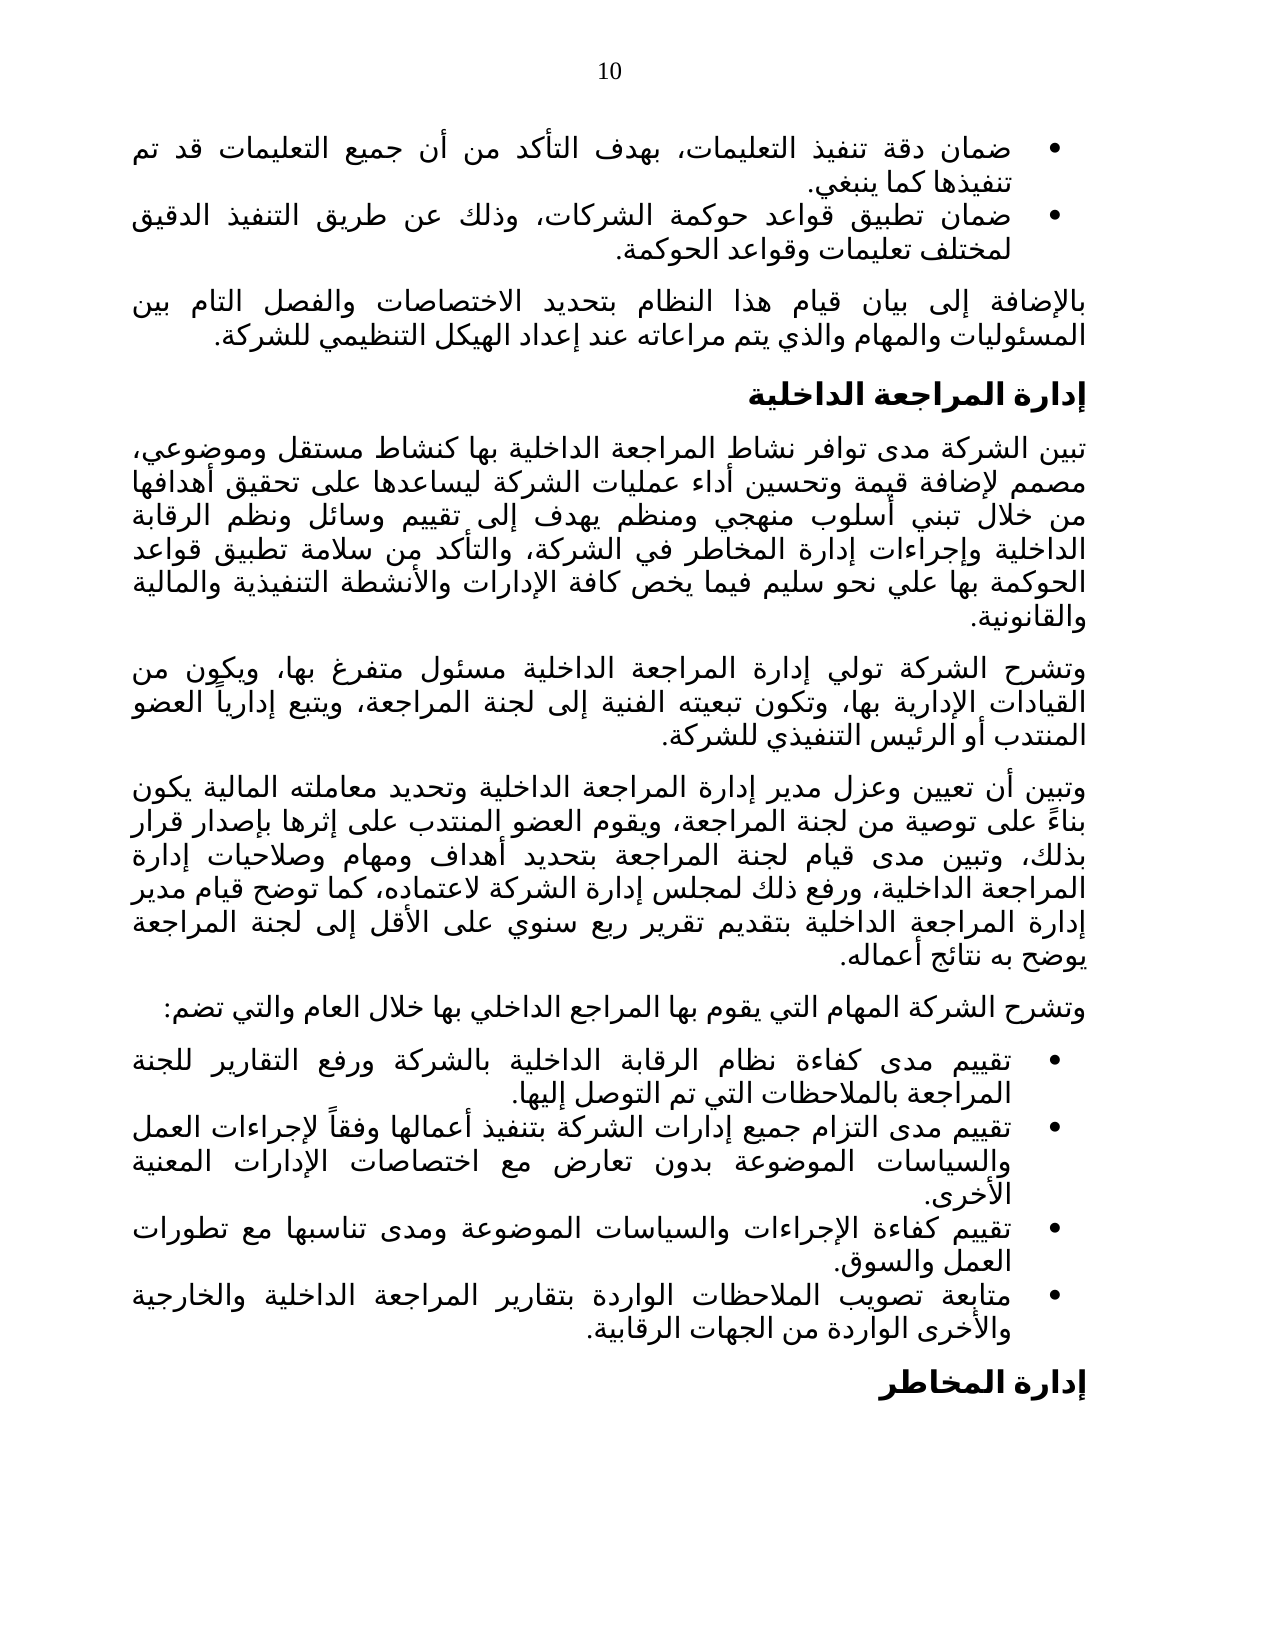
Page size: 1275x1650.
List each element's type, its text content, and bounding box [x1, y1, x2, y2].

text وتشرح الشركة المهام التي يقوم بها المراجع الداخلي بها خلال العام والتي تضم: [131, 991, 1087, 1024]
list تقييم مدى كفاءة نظام الرقابة الداخلية بالشركة ورفع التقارير للجنة المراجعة بالملاحظات التي تم التوصل إليها. [131, 1043, 1050, 1110]
text إدارة المخاطر [131, 1364, 1087, 1400]
list تقييم كفاءة الإجراءات والسياسات الموضوعة ومدى تناسبها مع تطورات العمل والسوق. [131, 1211, 1050, 1278]
list متابعة تصويب الملاحظات الواردة بتقارير المراجعة الداخلية والخارجية والأخرى الواردة من الجهات الرقابية. [131, 1278, 1050, 1345]
text وتشرح الشركة تولي إدارة المراجعة الداخلية مسئول متفرغ بها، ويكون من القيادات الإدارية بها، وتكون تبعيته الفنية إلى لجنة المراجعة، ويتبع إدارياً العضو المنتدب أو الرئيس التنفيذي للشركة. [131, 651, 1087, 752]
list ضمان تطبيق قواعد حوكمة الشركات، وذلك عن طريق التنفيذ الدقيق لمختلف تعليمات وقواعد الحوكمة. [131, 198, 1050, 266]
text بالإضافة إلى بيان قيام هذا النظام بتحديد الاختصاصات والفصل التام بين المسئوليات والمهام والذي يتم مراعاته عند إعداد الهيكل التنظيمي للشركة. [131, 284, 1087, 351]
list ضمان دقة تنفيذ التعليمات، بهدف التأكد من أن جميع التعليمات قد تم تنفيذها كما ينبغي. [131, 131, 1050, 198]
text إدارة المراجعة الداخلية [131, 376, 1087, 412]
text وتبين أن تعيين وعزل مدير إدارة المراجعة الداخلية وتحديد معاملته المالية يكون بناءً على توصية من لجنة المراجعة، ويقوم العضو المنتدب على إثرها بإصدار قرار بذلك، وتبين مدى قيام لجنة المراجعة بتحديد أهداف ومهام وصلاحيات إدارة المراجعة الداخلية، ورفع ذلك لمجلس إدارة الشركة لاعتماده، كما توضح قيام مدير إدارة المراجعة الداخلية بتقديم تقرير ربع سنوي على الأقل إلى لجنة المراجعة يوضح به نتائج أعماله. [131, 771, 1087, 972]
text تبين الشركة مدى توافر نشاط المراجعة الداخلية بها كنشاط مستقل وموضوعي، مصمم لإضافة قيمة وتحسين أداء عمليات الشركة ليساعدها على تحقيق أهدافها من خلال تبني أسلوب منهجي ومنظم يهدف إلى تقييم وسائل ونظم الرقابة الداخلية وإجراءات إدارة المخاطر في الشركة، والتأكد من سلامة تطبيق قواعد الحوكمة بها علي نحو سليم فيما يخص كافة الإدارات والأنشطة التنفيذية والمالية والقانونية. [131, 431, 1087, 632]
list تقييم مدى التزام جميع إدارات الشركة بتنفيذ أعمالها وفقاً لإجراءات العمل والسياسات الموضوعة بدون تعارض مع اختصاصات الإدارات المعنية الأخرى. [131, 1110, 1050, 1211]
